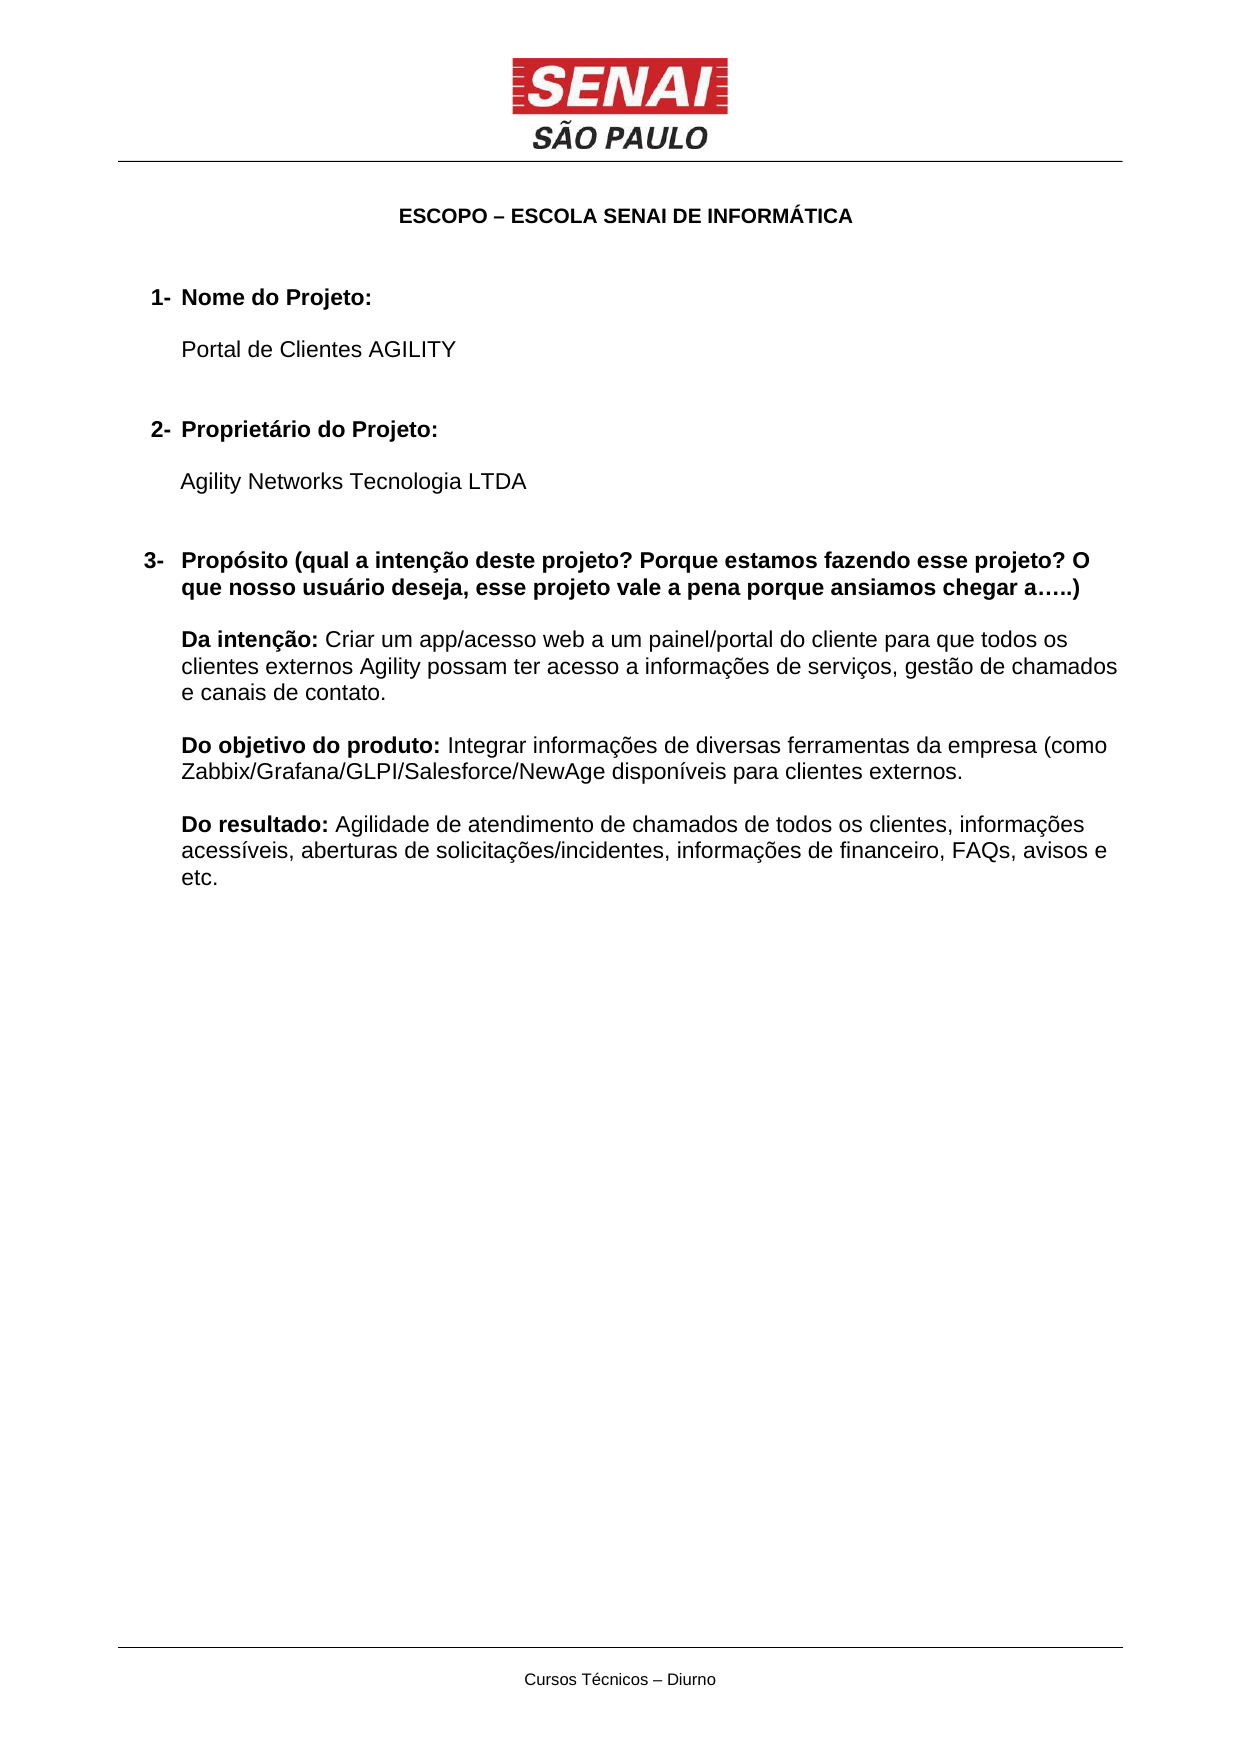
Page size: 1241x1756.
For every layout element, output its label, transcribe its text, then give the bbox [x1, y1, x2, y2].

text Do resultado: Agilidade de atendimento de chamados de todos os clientes, informações acessíveis, aberturas de solicitações/incidentes, informações de financeiro, FAQs, avisos e etc. [181, 811, 1134, 890]
text Do objetivo do produto: Integrar informações de diversas ferramentas da empresa (como Zabbix/Grafana/GLPI/Salesforce/NewAge disponíveis para clientes externos. [181, 732, 1134, 784]
picture [512, 58, 728, 149]
subtitle ESCOPO – ESCOLA SENAI DE INFORMÁTICA [118, 203, 1134, 227]
text Da intenção: Criar um app/acesso web a um painel/portal do cliente para que todos os clientes externos Agility possam ter acesso a informações de serviços, gestão de chamados e canais de contato. [181, 626, 1134, 705]
text Agility Networks Tecnologia LTDA [144, 468, 1134, 494]
list Proprietário do Projeto: [151, 416, 1134, 442]
list Nome do Projeto: [151, 284, 1134, 310]
text Portal de Clientes AGILITY [106, 336, 1134, 363]
list Propósito (qual a intenção deste projeto? Porque estamos fazendo esse projeto? O que nosso usuário deseja, esse projeto vale a pena porque ansiamos chegar a…..) [144, 547, 1134, 600]
